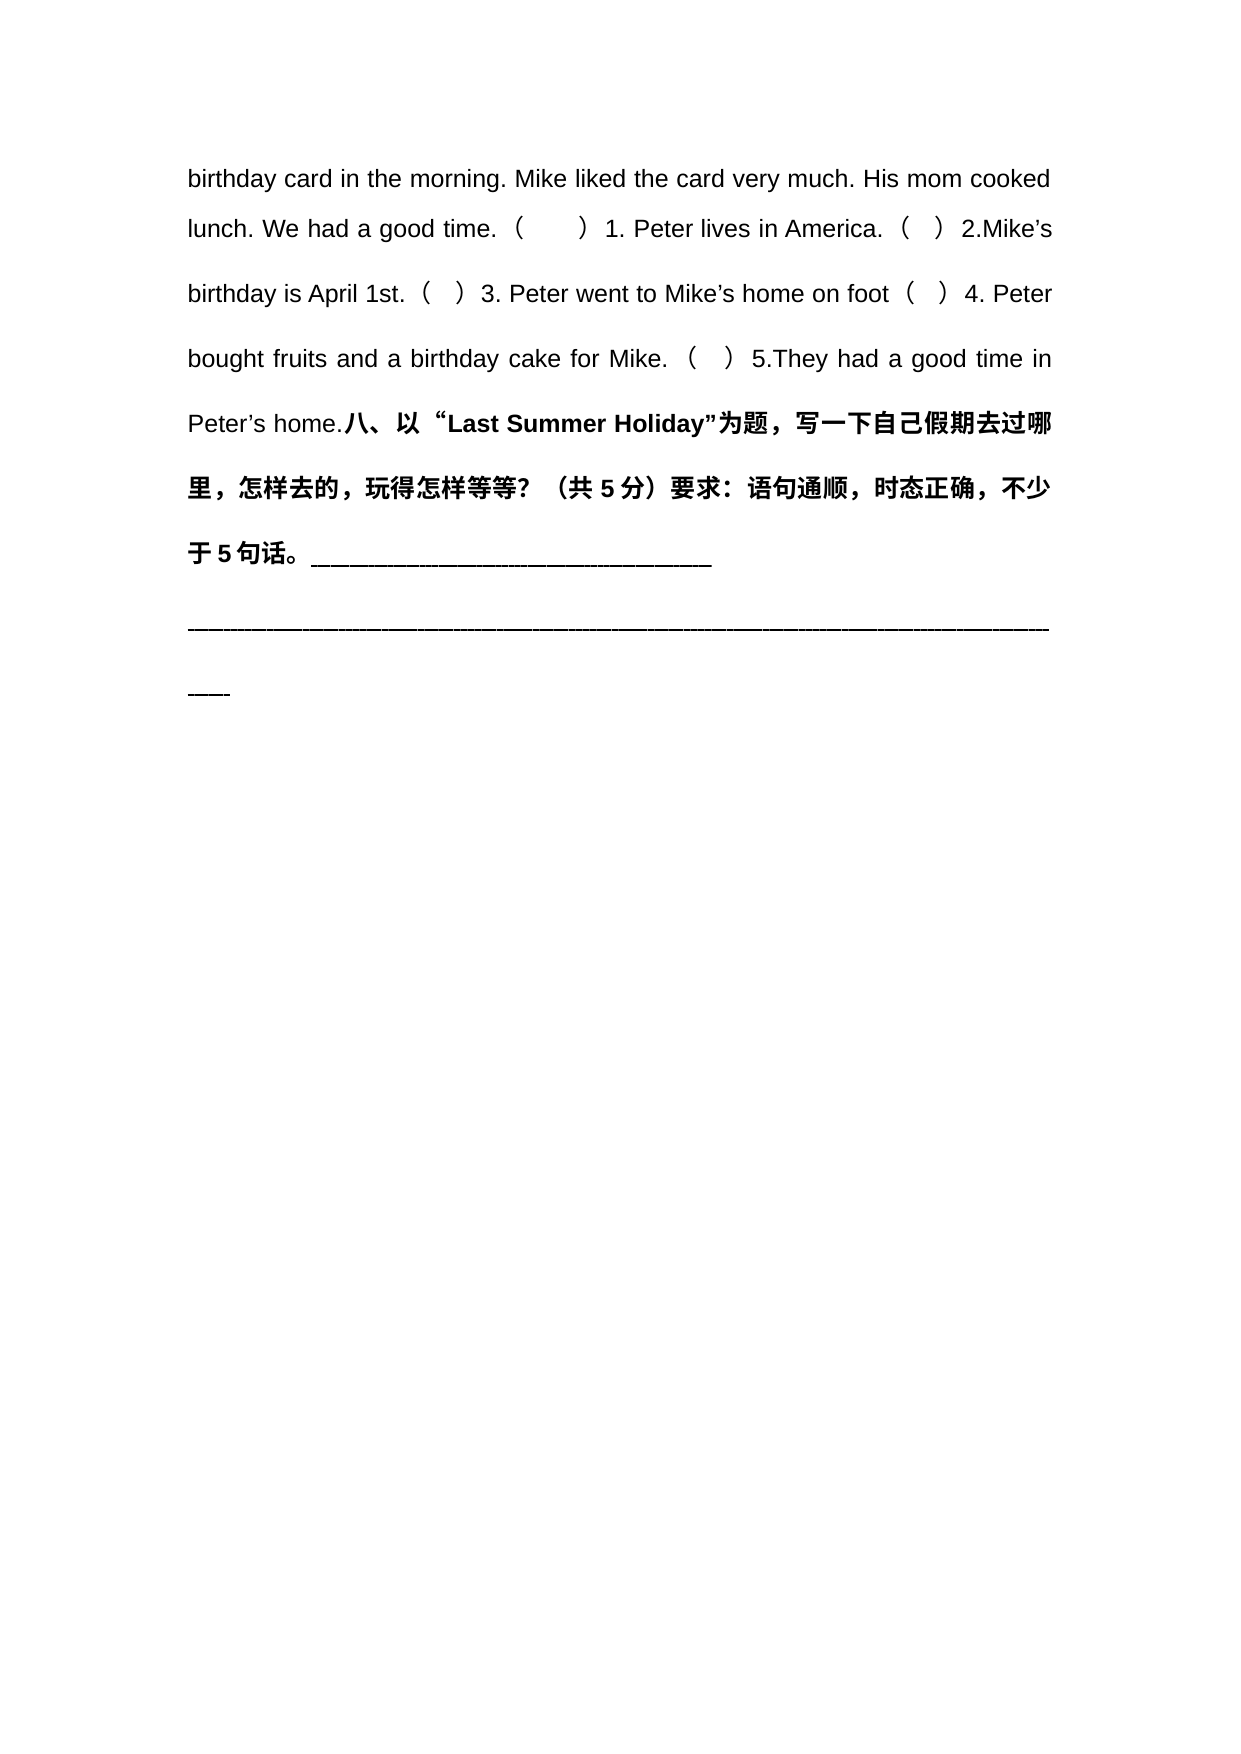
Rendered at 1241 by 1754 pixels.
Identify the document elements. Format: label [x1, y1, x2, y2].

list [187, 162, 1053, 714]
